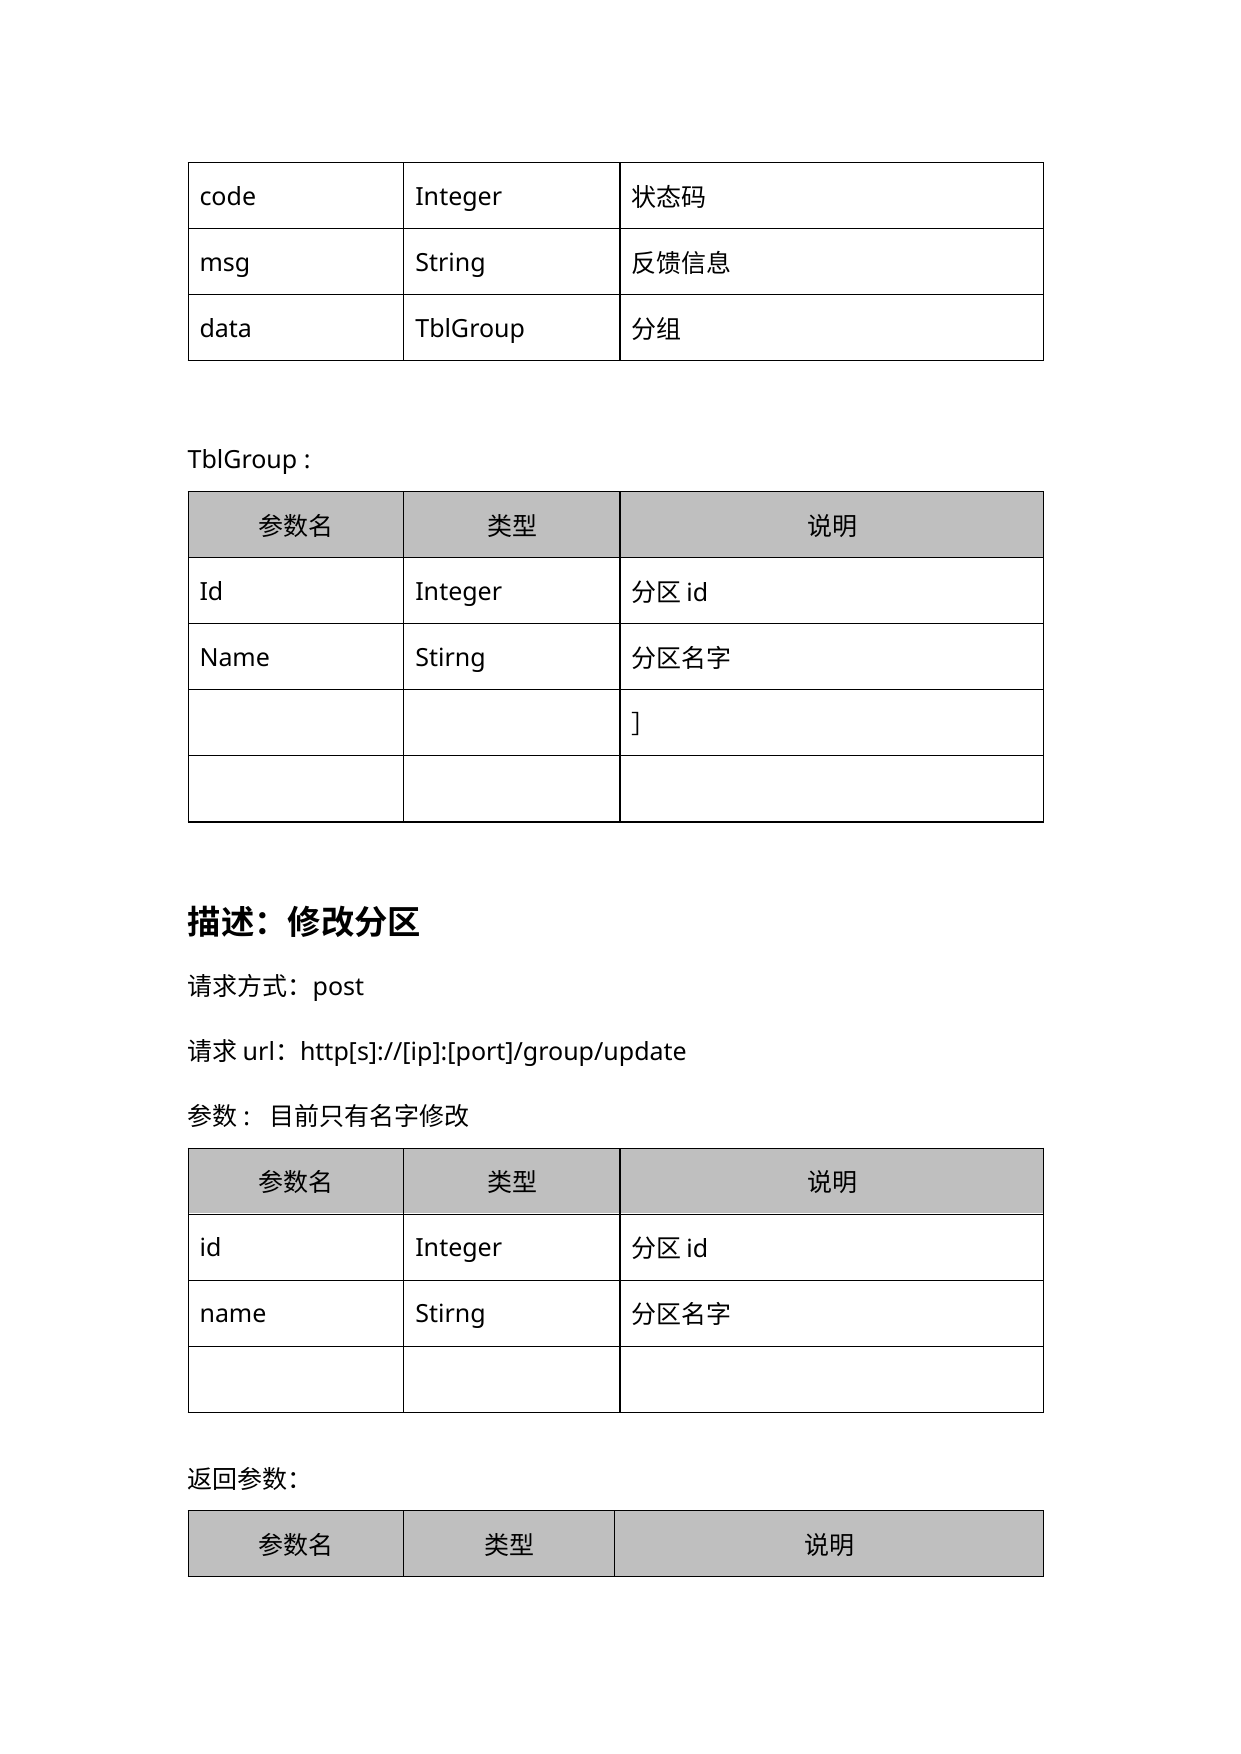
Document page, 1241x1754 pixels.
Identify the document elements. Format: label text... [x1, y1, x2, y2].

table_cell [404, 756, 619, 821]
table_cell Name [189, 624, 403, 689]
table_header 参数名 [189, 1511, 403, 1576]
table_cell 分区名字 [621, 1281, 1043, 1346]
text 返回参数： [187, 1445, 1053, 1510]
table_cell code [189, 163, 403, 228]
table_cell [621, 756, 1043, 821]
text TblGroup : [187, 426, 1053, 491]
table_cell data [189, 295, 403, 360]
text 描述：修改分区 [187, 887, 1053, 952]
table_cell 状态码 [621, 163, 1043, 228]
table_cell Id [189, 558, 403, 623]
table_cell [621, 1347, 1043, 1412]
table_cell 反馈信息 [621, 229, 1043, 294]
table_header 参数名 [189, 1149, 403, 1213]
table_cell 分组 [621, 295, 1043, 360]
table_cell Integer [404, 558, 619, 623]
text 参数 : 目前只有名字修改 [187, 1082, 1053, 1147]
table_header 说明 [621, 1149, 1043, 1213]
table_cell msg [189, 229, 403, 294]
table_cell Stirng [404, 1281, 619, 1346]
table_cell [404, 1347, 619, 1412]
table_cell [189, 690, 403, 755]
table_header 类型 [404, 492, 619, 557]
table_cell 分区id [621, 1215, 1043, 1279]
table_header 说明 [621, 492, 1043, 557]
text 请求方式：post [187, 952, 1053, 1017]
table_cell name [189, 1281, 403, 1346]
table_cell id [189, 1215, 403, 1279]
table_cell [189, 756, 403, 821]
table_header 参数名 [189, 492, 403, 557]
table_cell ］ [621, 690, 1043, 755]
table_cell Stirng [404, 624, 619, 689]
table_cell 分区名字 [621, 624, 1043, 689]
table_cell Integer [404, 1215, 619, 1279]
table_cell 分区id [621, 558, 1043, 623]
table_cell TblGroup [404, 295, 619, 360]
table_cell String [404, 229, 619, 294]
table_cell [404, 690, 619, 755]
table_header 说明 [615, 1511, 1043, 1576]
table_cell Integer [404, 163, 619, 228]
table_cell [189, 1347, 403, 1412]
table_header 类型 [404, 1511, 614, 1576]
table_header 类型 [404, 1149, 619, 1213]
text 请求url：http[s]://[ip]:[port]/group/update [187, 1017, 1053, 1082]
